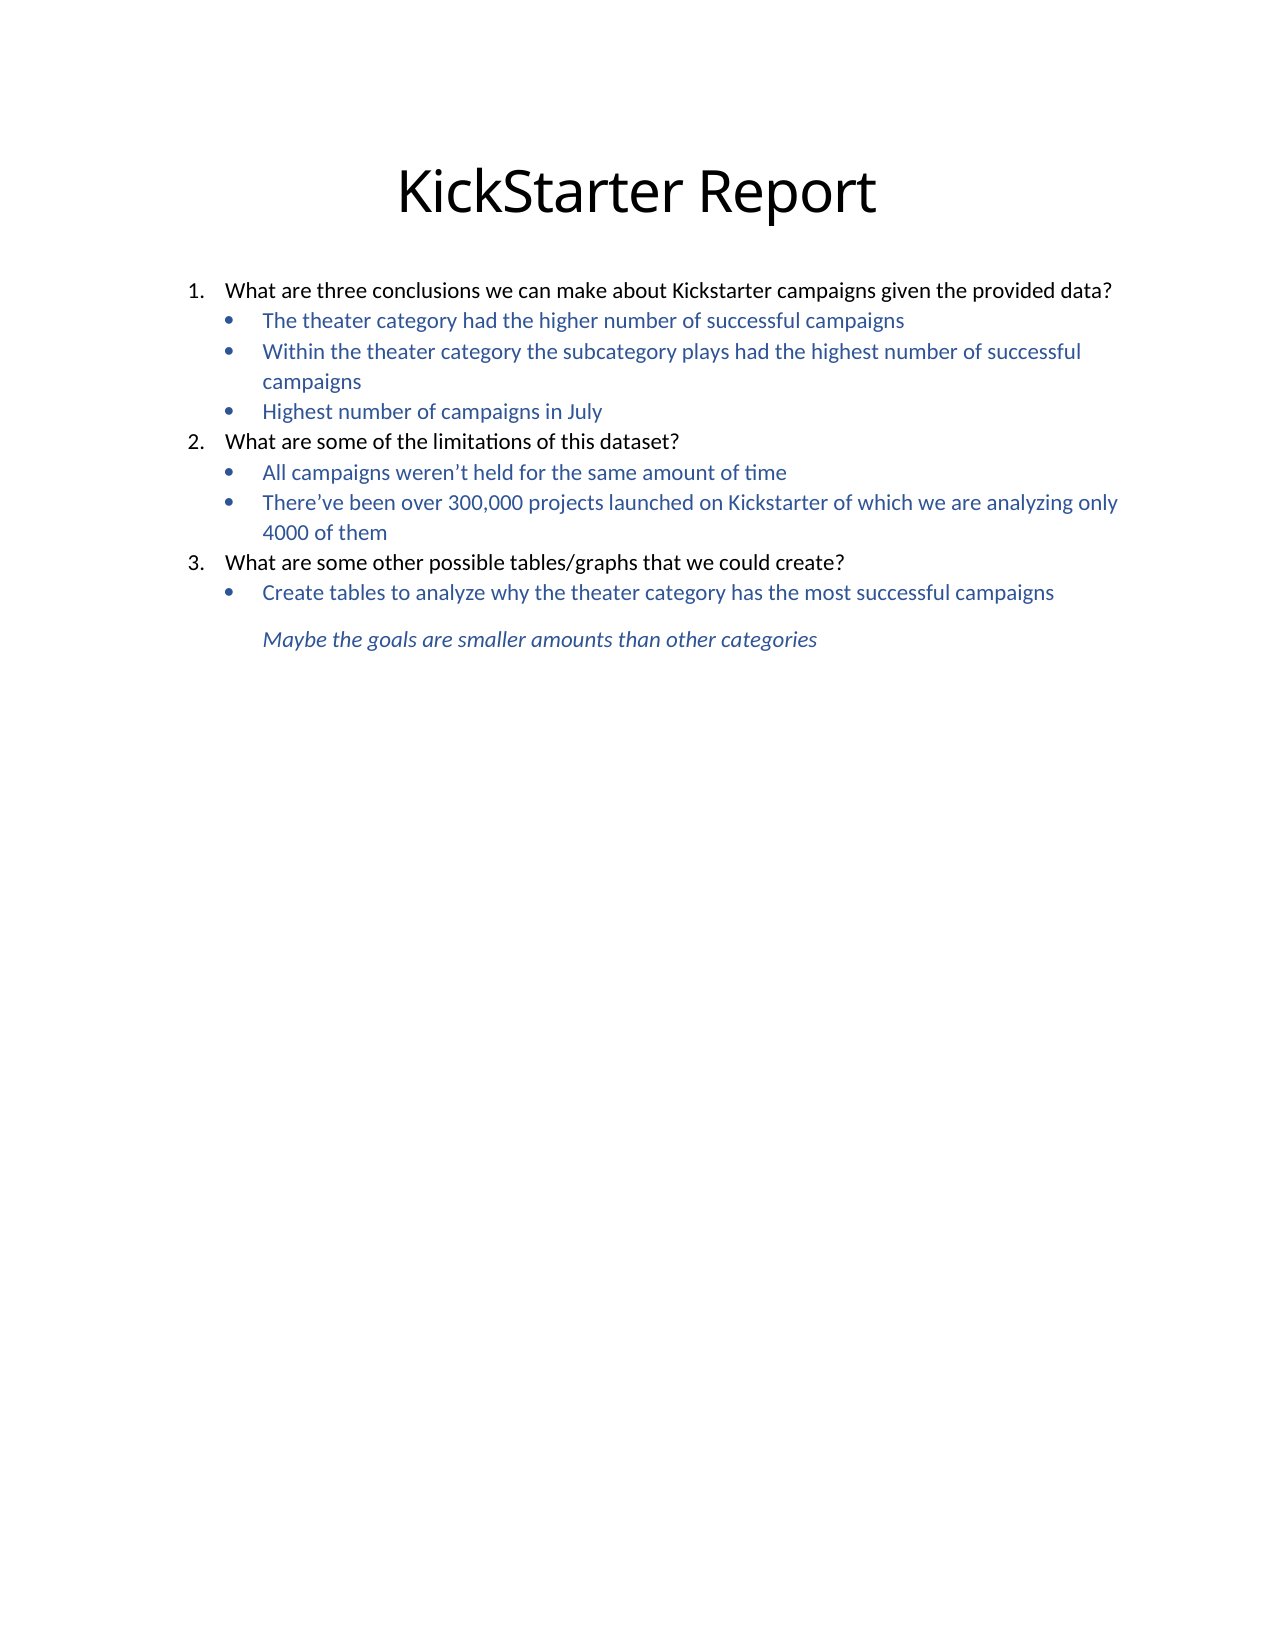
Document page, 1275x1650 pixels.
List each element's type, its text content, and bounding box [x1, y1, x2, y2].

list Create tables to analyze why the theater category has the most successful campaigns [225, 578, 1125, 606]
list What are some other possible tables/graphs that we could create? [187, 548, 1125, 576]
list There’ve been over 300,000 projects launched on Kickstarter of which we are analyzing only 4000 of them [225, 488, 1125, 546]
list The theater category had the higher number of successful campaigns [225, 307, 1125, 334]
title KickStarter Report [150, 150, 1125, 229]
list What are some of the limitations of this dataset? [187, 427, 1125, 455]
list Highest number of campaigns in July [225, 397, 1125, 425]
text Maybe the goals are smaller amounts than other categories [262, 625, 1125, 653]
list All campaigns weren’t held for the same amount of time [225, 458, 1125, 486]
list What are three conclusions we can make about Kickstarter campaigns given the provided data? [187, 276, 1125, 304]
list Within the theater category the subcategory plays had the highest number of successful campaigns [225, 337, 1125, 395]
